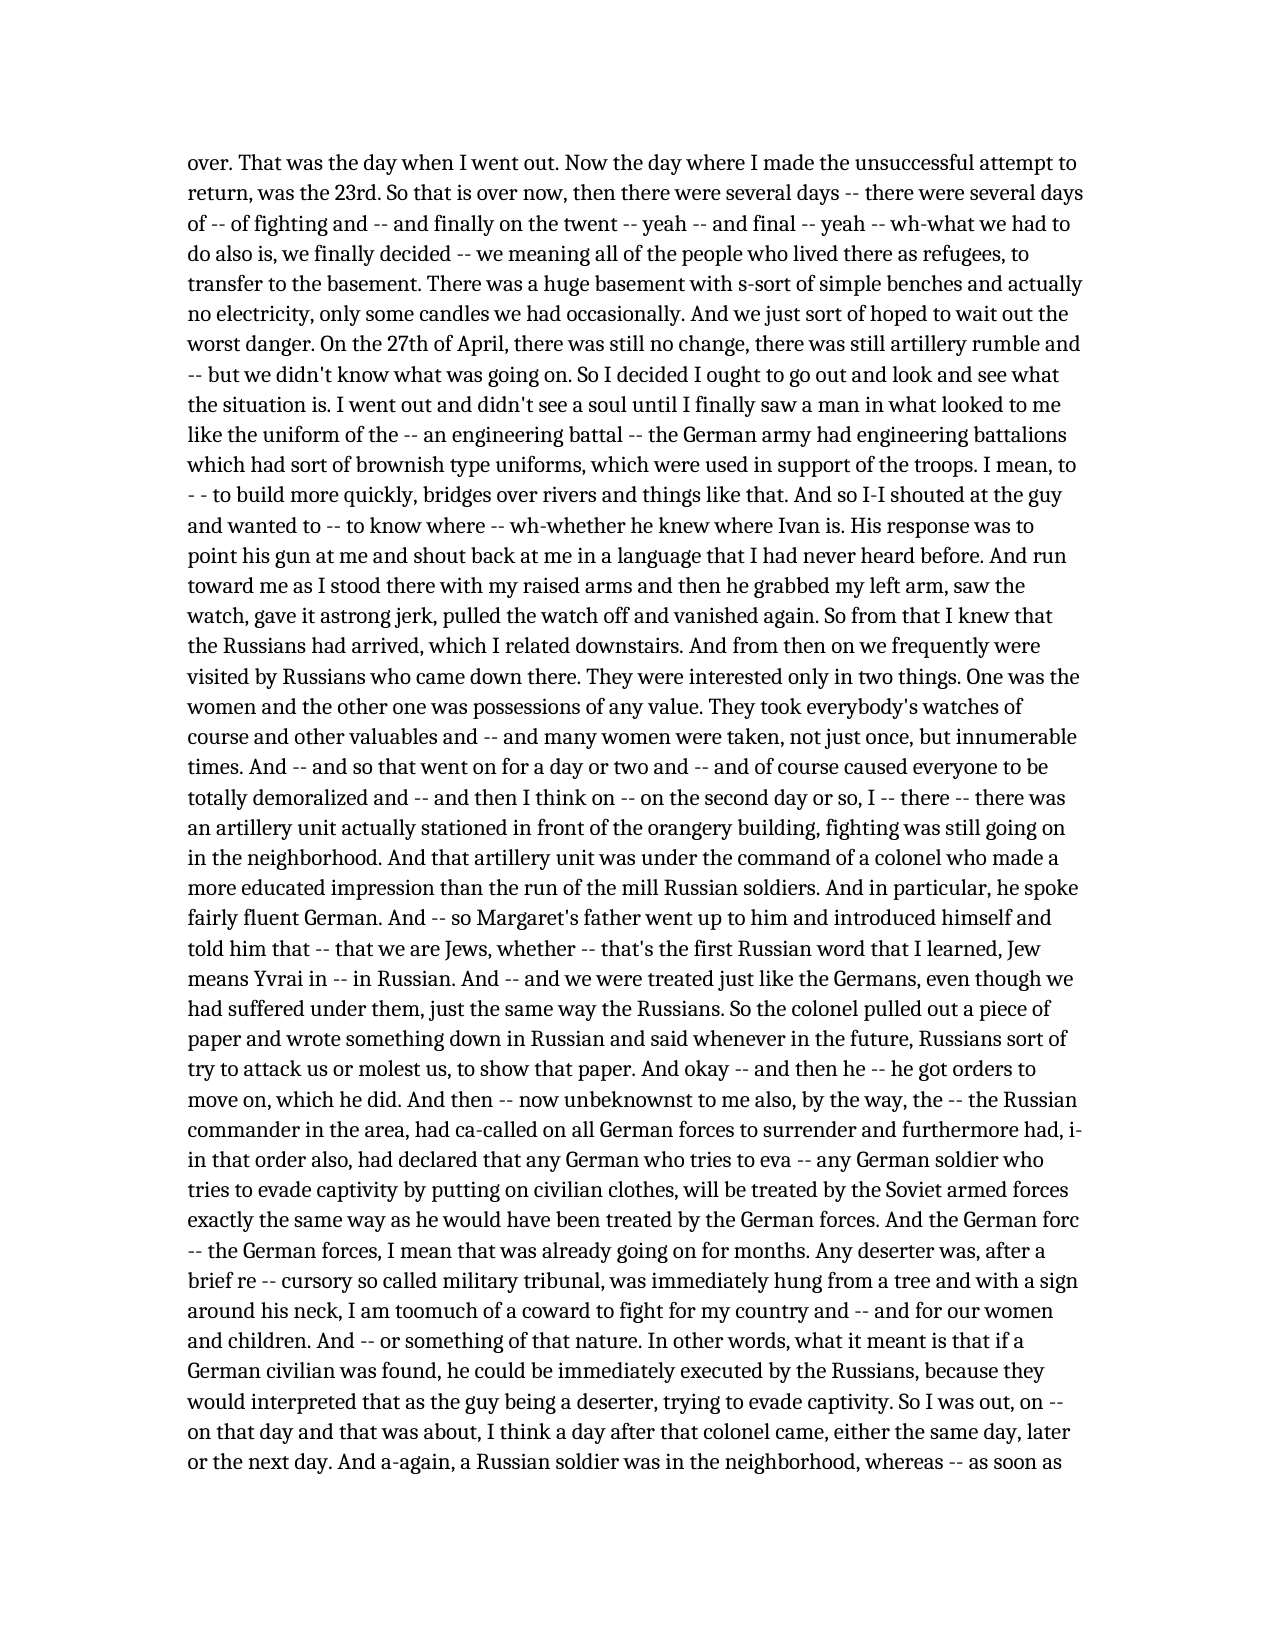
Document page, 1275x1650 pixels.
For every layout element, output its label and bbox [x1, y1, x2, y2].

text [187, 150, 1087, 1475]
